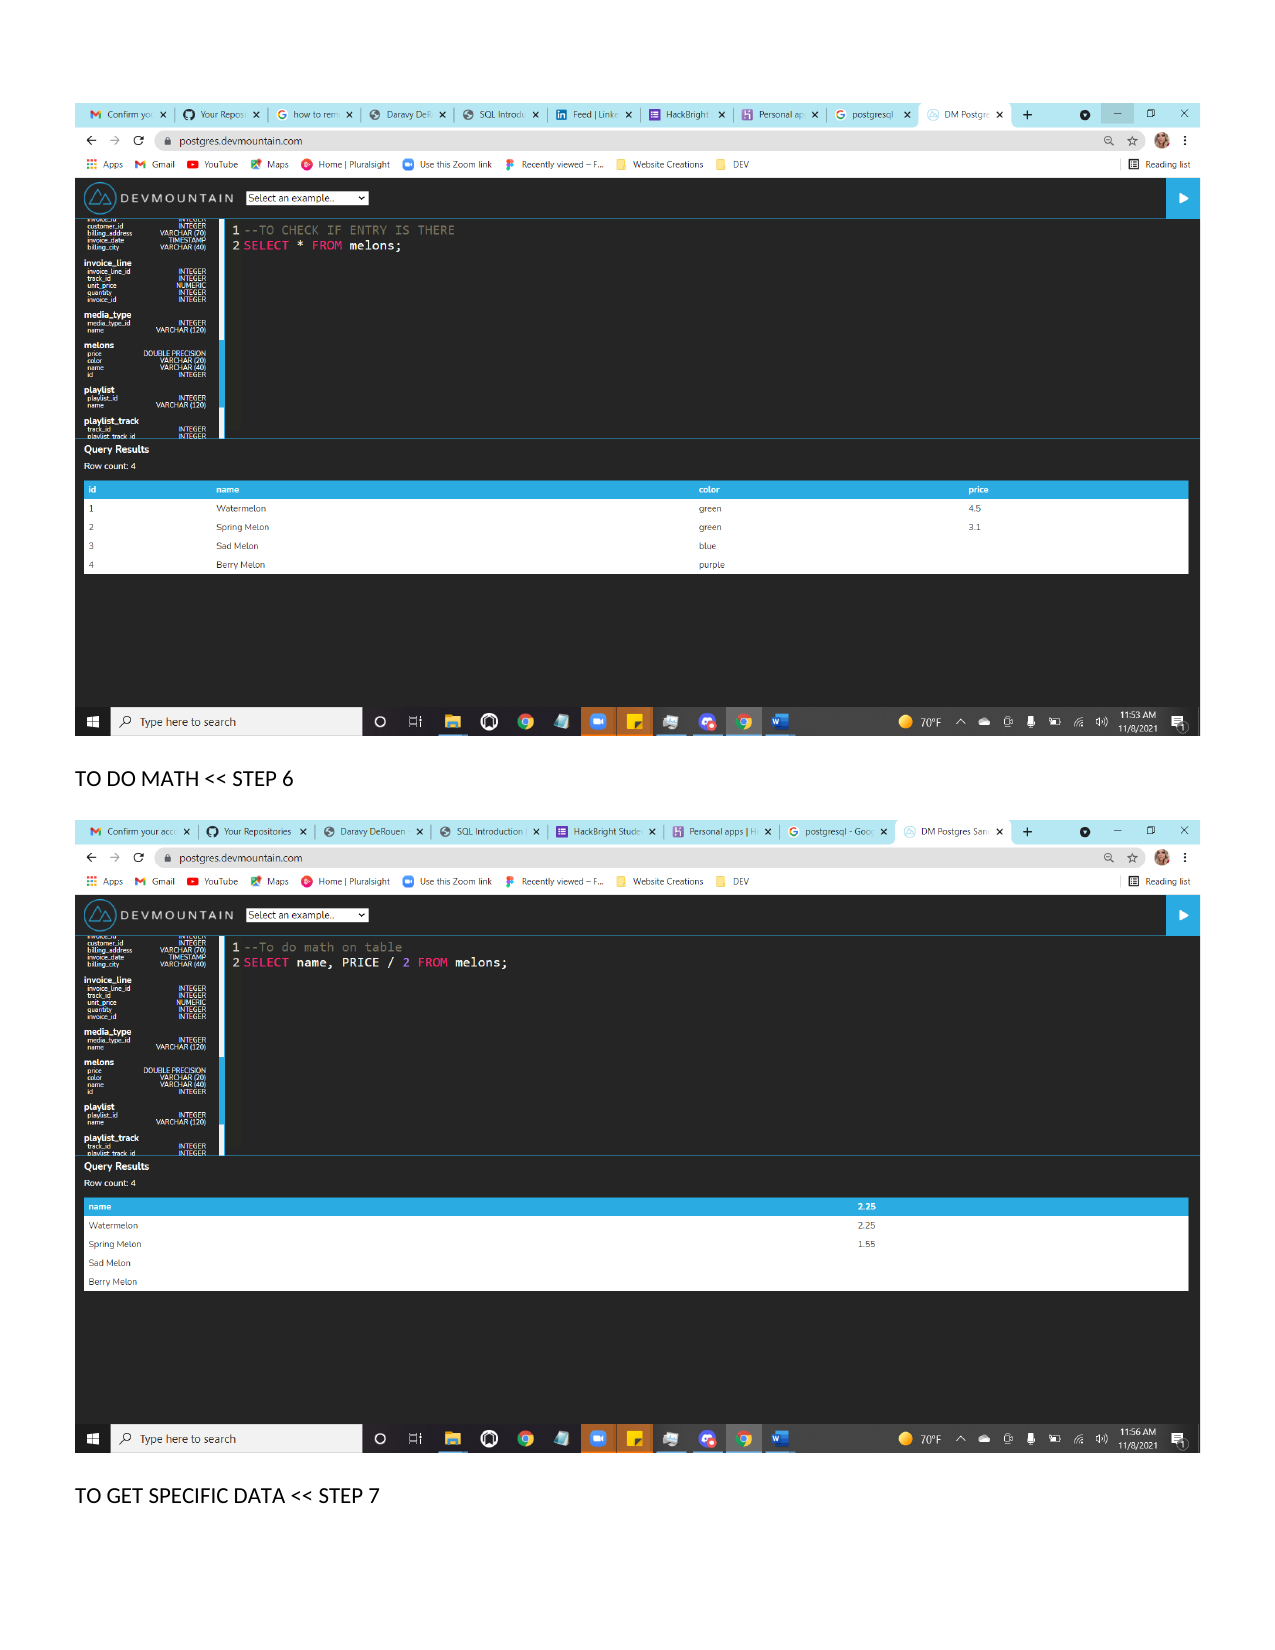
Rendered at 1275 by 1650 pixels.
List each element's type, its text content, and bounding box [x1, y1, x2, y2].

picture [75, 820, 1200, 1453]
text TO GET SPECIFIC DATA << STEP 7 [75, 1481, 1200, 1509]
text TO DO MATH << STEP 6 [75, 764, 1200, 792]
picture [75, 103, 1200, 736]
